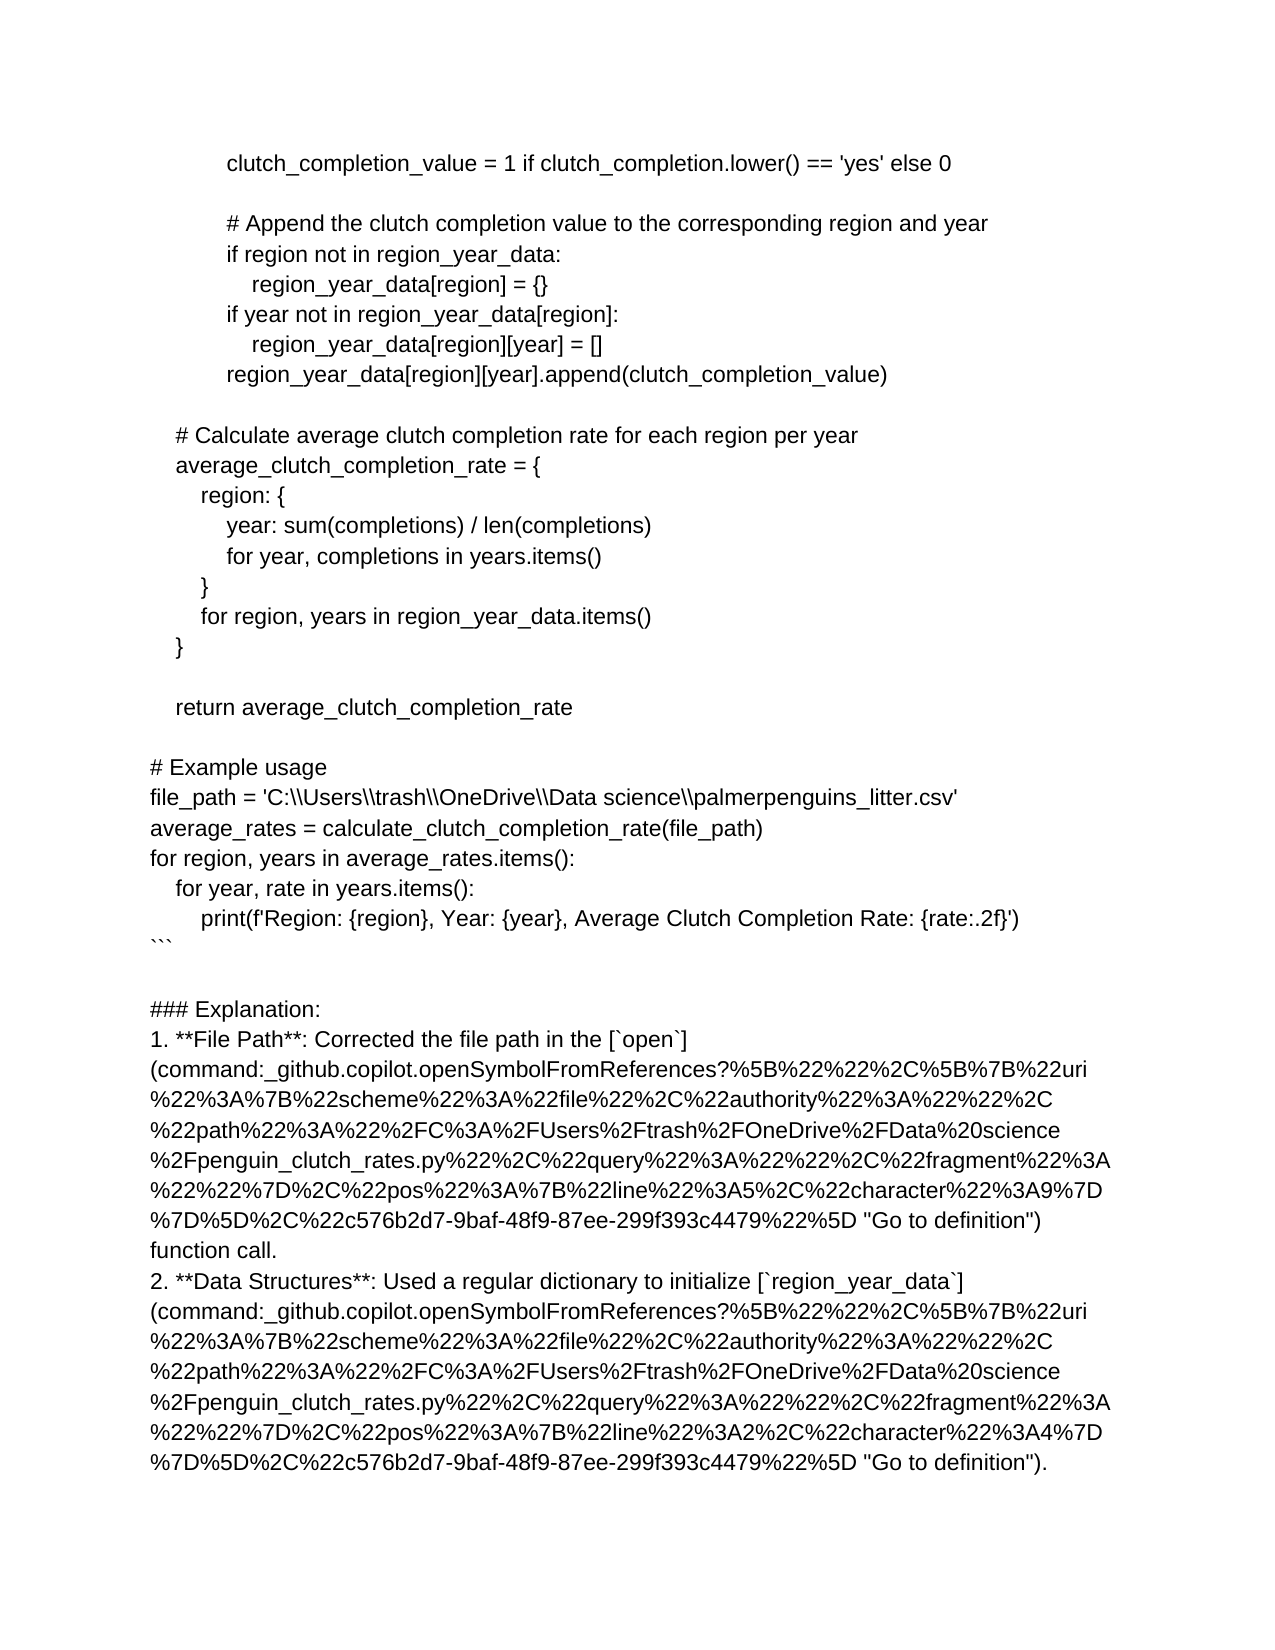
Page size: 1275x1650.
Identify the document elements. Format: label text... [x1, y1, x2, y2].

text if region not in region_year_data: [150, 241, 1125, 267]
text region_year_data[region][year].append(clutch_completion_value) [150, 361, 1125, 388]
text print(f'Region: {region}, Year: {year}, Average Clutch Completion Rate: {rate:.2f}') [150, 905, 1125, 932]
text file_path = 'C:\\Users\\trash\\OneDrive\\Data science\\palmerpenguins_litter.csv' [150, 784, 1125, 811]
text region_year_data[region] = {} [150, 271, 1125, 297]
text 1. **File Path**: Corrected the file path in the [`open`](command:_github.copilot.openSymbolFromReferences?%5B%22%22%2C%5B%7B%22uri%22%3A%7B%22scheme%22%3A%22file%22%2C%22authority%22%3A%22%22%2C%22path%22%3A%22%2FC%3A%2FUsers%2Ftrash%2FOneDrive%2FData%20science%2Fpenguin_clutch_rates.py%22%2C%22query%22%3A%22%22%2C%22fragment%22%3A%22%22%7D%2C%22pos%22%3A%7B%22line%22%3A5%2C%22character%22%3A9%7D%7D%5D%2C%22c576b2d7-9baf-48f9-87ee-299f393c4479%22%5D "Go to definition") function call. [150, 1026, 1125, 1264]
text } [150, 633, 1125, 660]
text clutch_completion_value = 1 if clutch_completion.lower() == 'yes' else 0 [150, 150, 1125, 176]
text return average_clutch_completion_rate [150, 694, 1125, 720]
text for year, rate in years.items(): [150, 875, 1125, 901]
text ``` [150, 935, 1125, 962]
text # Append the clutch completion value to the corresponding region and year [150, 210, 1125, 237]
text # Example usage [150, 754, 1125, 781]
text # Calculate average clutch completion rate for each region per year [150, 422, 1125, 448]
text for region, years in average_rates.items(): [150, 845, 1125, 871]
text 2. **Data Structures**: Used a regular dictionary to initialize [`region_year_data`](command:_github.copilot.openSymbolFromReferences?%5B%22%22%2C%5B%7B%22uri%22%3A%7B%22scheme%22%3A%22file%22%2C%22authority%22%3A%22%22%2C%22path%22%3A%22%2FC%3A%2FUsers%2Ftrash%2FOneDrive%2FData%20science%2Fpenguin_clutch_rates.py%22%2C%22query%22%3A%22%22%2C%22fragment%22%3A%22%22%7D%2C%22pos%22%3A%7B%22line%22%3A2%2C%22character%22%3A4%7D%7D%5D%2C%22c576b2d7-9baf-48f9-87ee-299f393c4479%22%5D "Go to definition"). [150, 1268, 1125, 1475]
text ### Explanation: [150, 996, 1125, 1022]
text year: sum(completions) / len(completions) [150, 512, 1125, 539]
text average_rates = calculate_clutch_completion_rate(file_path) [150, 814, 1125, 841]
text region: { [150, 482, 1125, 509]
text for region, years in region_year_data.items() [150, 603, 1125, 629]
text if year not in region_year_data[region]: [150, 301, 1125, 327]
text average_clutch_completion_rate = { [150, 452, 1125, 478]
text for year, completions in years.items() [150, 543, 1125, 569]
text region_year_data[region][year] = [] [150, 331, 1125, 358]
text } [150, 573, 1125, 599]
